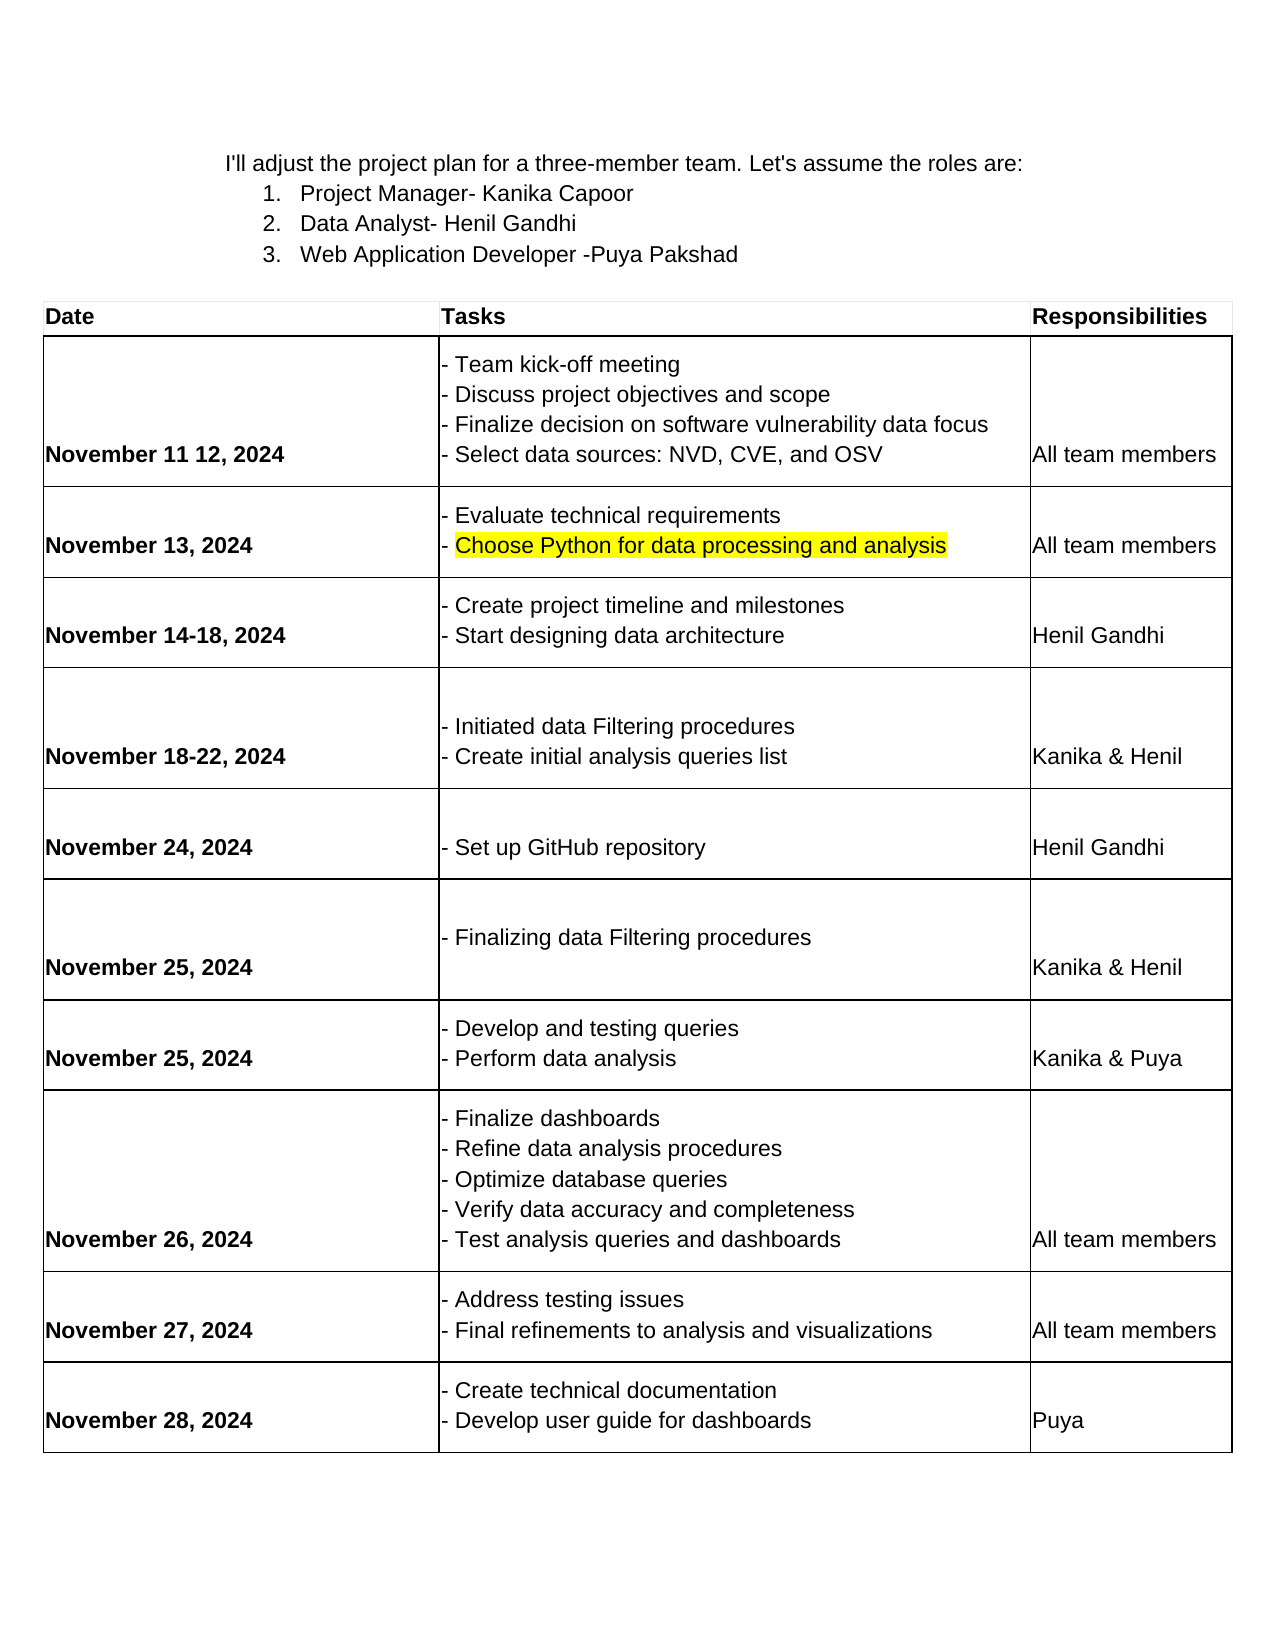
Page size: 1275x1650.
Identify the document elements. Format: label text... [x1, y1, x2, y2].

list Data Analyst- Henil Gandhi [262, 210, 1125, 237]
table_cell - Create project timeline and milestones - Start designing data architecture [440, 578, 1030, 667]
table_cell November 25, 2024 [44, 880, 438, 999]
table_cell November 28, 2024 [44, 1363, 438, 1452]
table_cell November 18-22, 2024 [44, 668, 438, 788]
table_cell November 27, 2024 [44, 1272, 438, 1361]
table_cell All team members [1031, 487, 1231, 576]
table_cell - Address testing issues - Final refinements to analysis and visualizations [440, 1272, 1030, 1361]
table_cell Kanika & Henil [1031, 668, 1231, 788]
table_cell - Initiated data Filtering procedures - Create initial analysis queries list [440, 668, 1030, 788]
list Project Manager- Kanika Capoor [262, 180, 1125, 207]
table_cell Henil Gandhi [1031, 789, 1231, 878]
table_cell Kanika & Henil [1031, 880, 1231, 999]
table_cell - Develop and testing queries - Perform data analysis [440, 1001, 1030, 1089]
table_header Date [44, 302, 439, 335]
table_cell - Team kick-off meeting - Discuss project objectives and scope - Finalize decision on software vulnerability data focus - Select data sources: NVD, CVE, and OSV [440, 337, 1030, 486]
table_cell Kanika & Puya [1031, 1001, 1231, 1089]
table_cell - Set up GitHub repository [440, 789, 1030, 878]
table_cell - Finalizing data Filtering procedures [440, 880, 1030, 999]
table_cell All team members [1031, 337, 1231, 486]
table_cell All team members [1031, 1091, 1231, 1271]
table_cell Puya [1031, 1363, 1231, 1452]
table_header Tasks [440, 302, 1030, 335]
list Web Application Developer -Puya Pakshad [262, 241, 1125, 267]
table_cell November 25, 2024 [44, 1001, 438, 1089]
table_cell Henil Gandhi [1031, 578, 1231, 667]
table_cell November 13, 2024 [44, 487, 438, 576]
table_cell - Finalize dashboards - Refine data analysis procedures - Optimize database queries - Verify data accuracy and completeness - Test analysis queries and dashboards [440, 1091, 1030, 1271]
text I'll adjust the project plan for a three-member team. Let's assume the roles are: [225, 150, 1125, 176]
table_cell All team members [1031, 1272, 1231, 1361]
table_cell November 14-18, 2024 [44, 578, 438, 667]
table_cell - Create technical documentation - Develop user guide for dashboards [440, 1363, 1030, 1452]
table_cell November 24, 2024 [44, 789, 438, 878]
table_cell - Evaluate technical requirements - Choose Python for data processing and analysis [440, 487, 1030, 576]
table_cell November 11 12, 2024 [44, 337, 438, 486]
table_header Responsibilities [1031, 302, 1232, 335]
table_cell November 26, 2024 [44, 1091, 438, 1271]
